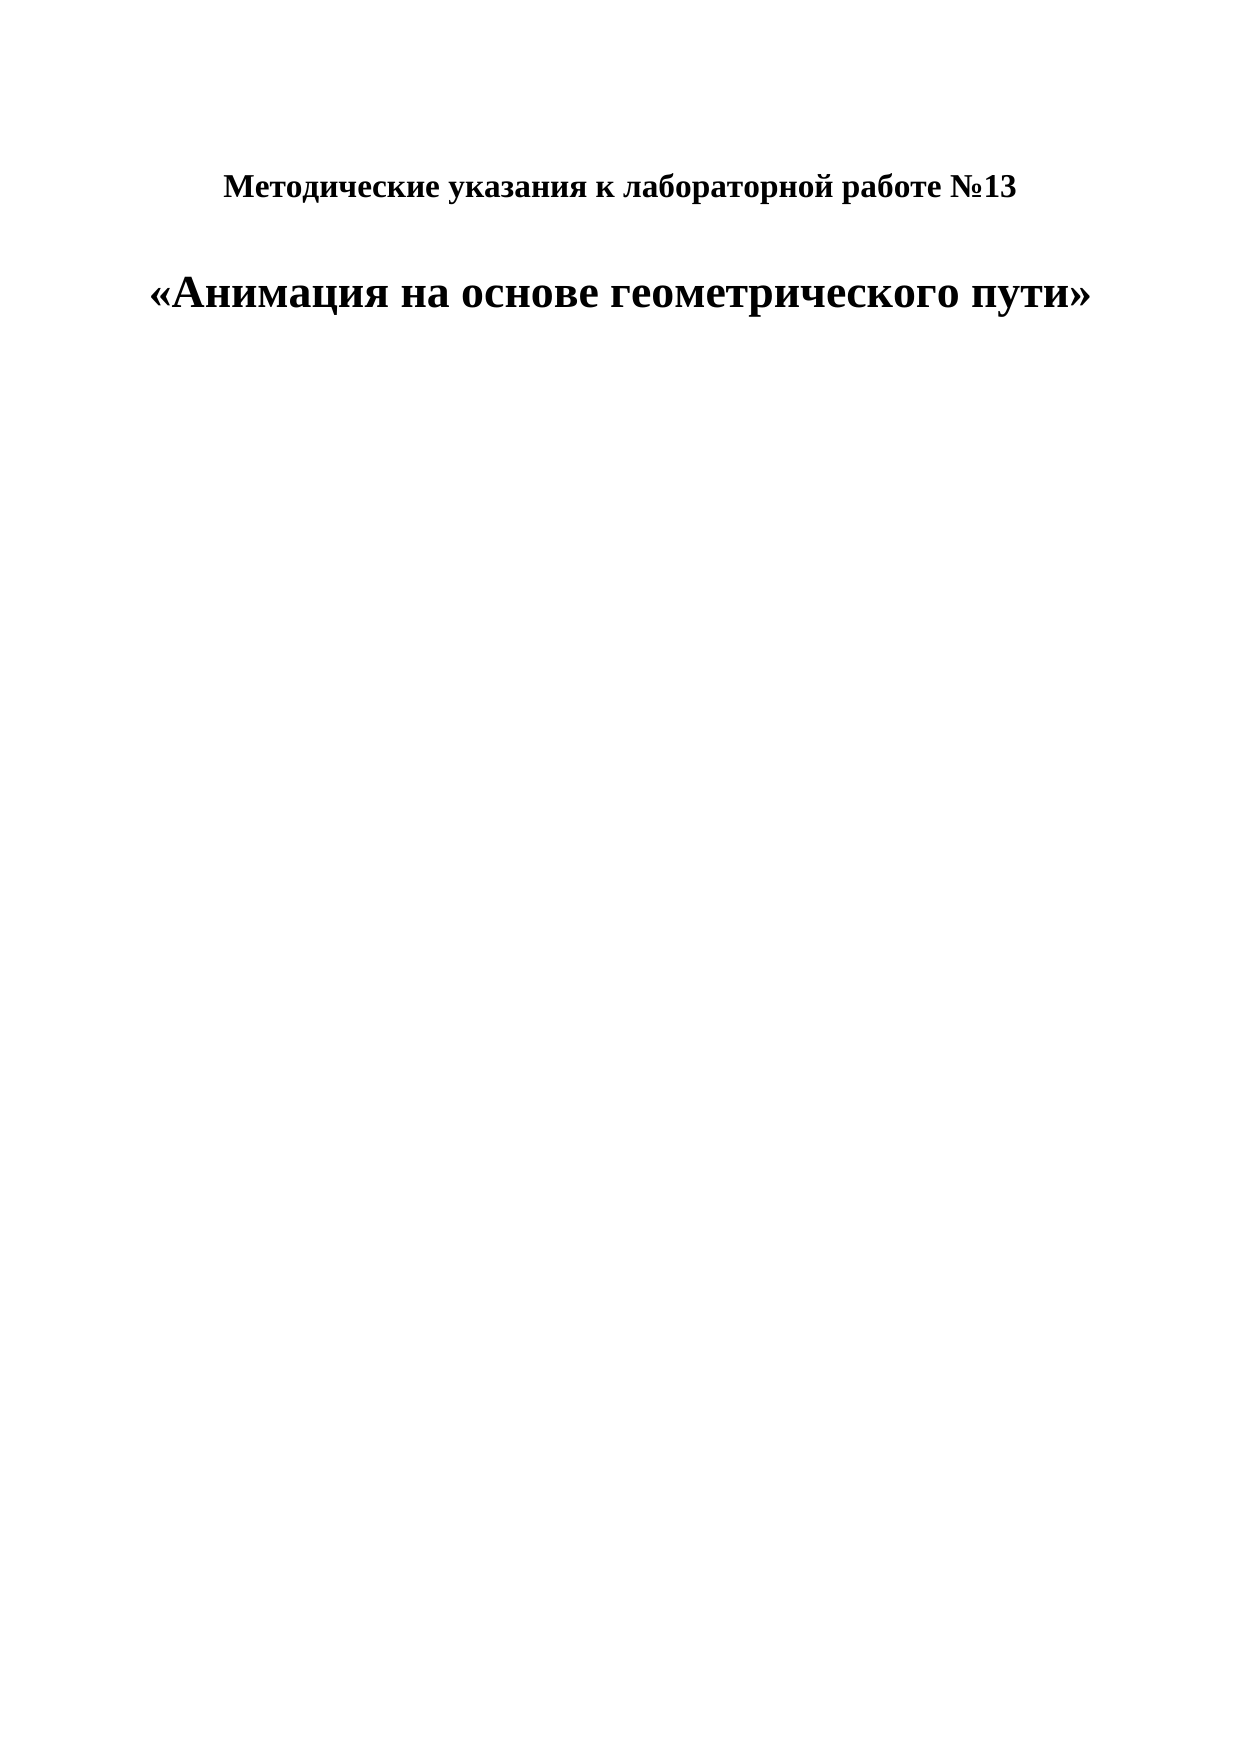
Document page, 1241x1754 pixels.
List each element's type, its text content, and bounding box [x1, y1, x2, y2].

text Методические указания к лабораторной работе №13 [223, 166, 1212, 204]
subtitle «Анимация на основе геометрического пути» [29, 264, 1212, 317]
